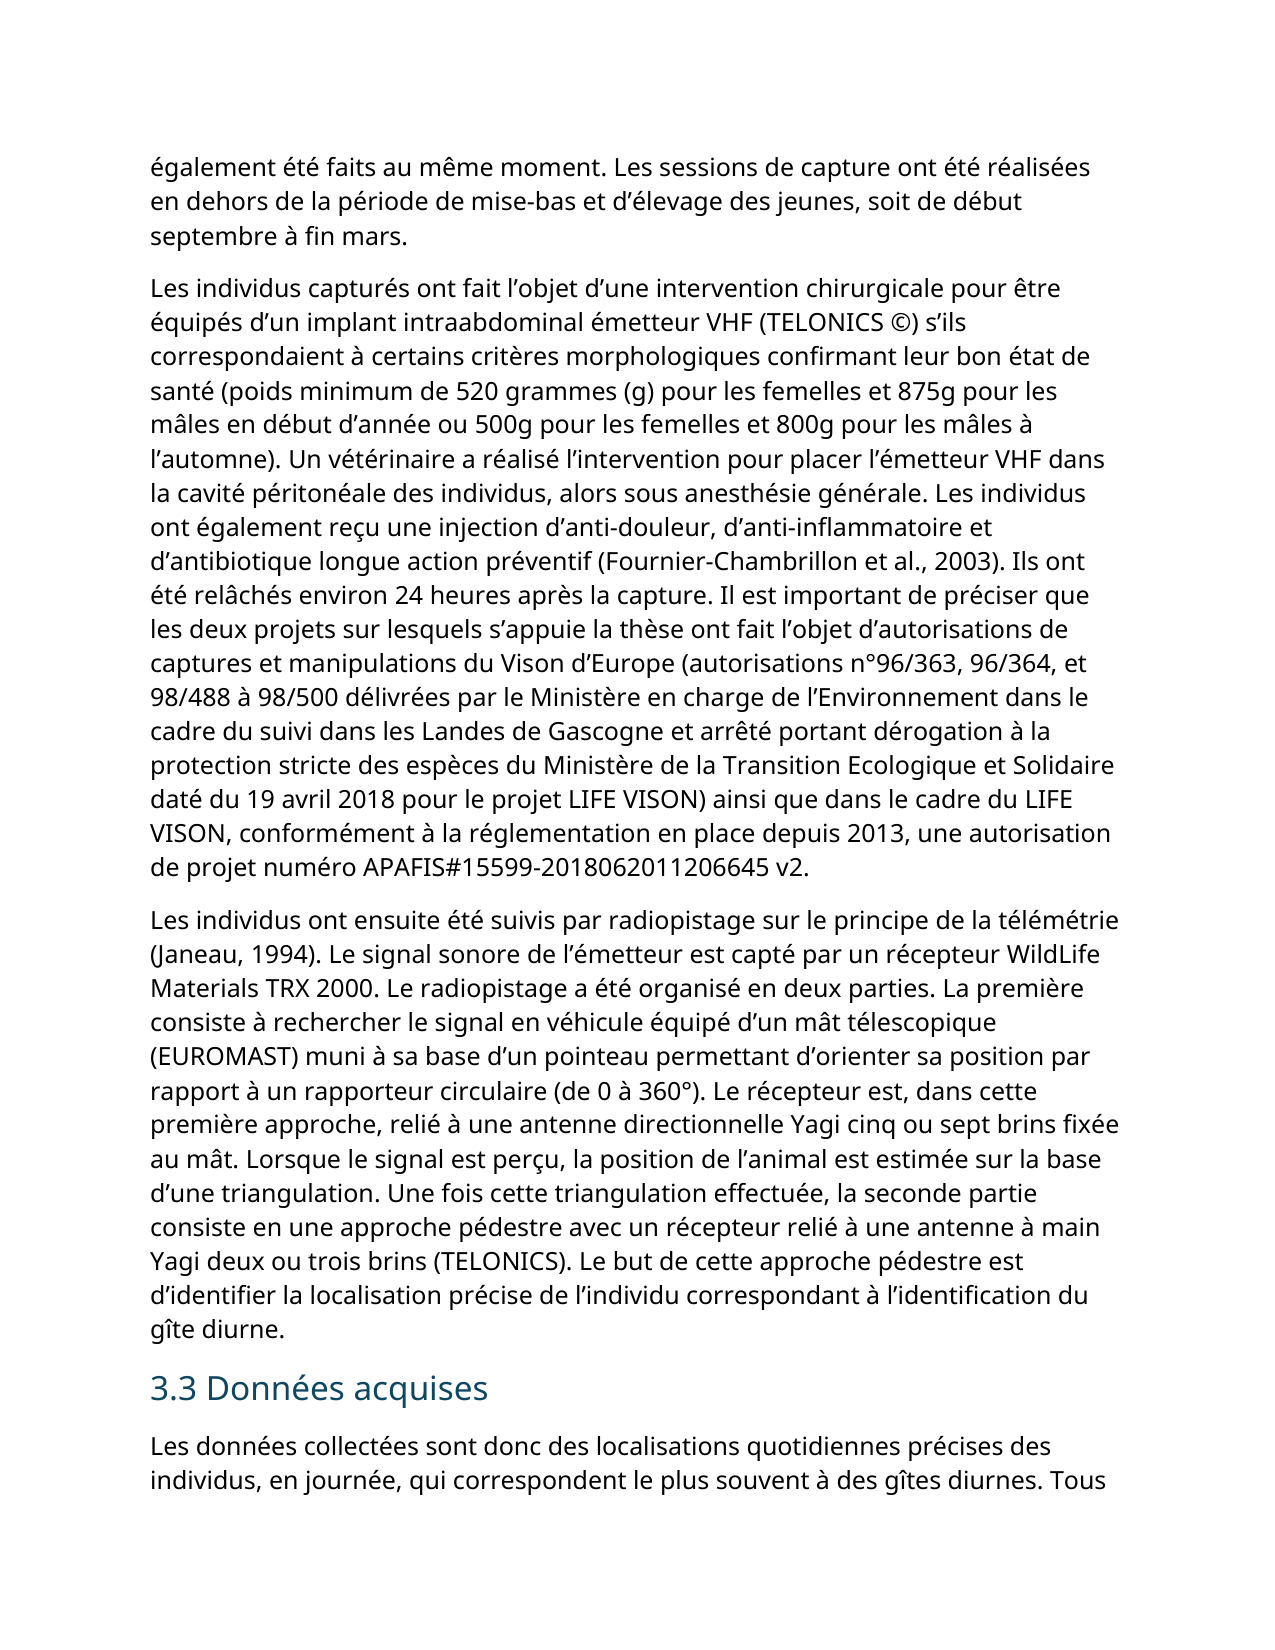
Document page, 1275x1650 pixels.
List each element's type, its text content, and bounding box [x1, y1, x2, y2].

subtitle 3.3 Données acquises [150, 1364, 1125, 1410]
text Les individus capturés ont fait l’objet d’une intervention chirurgicale pour être équipés d’un implant intraabdominal émetteur VHF (TELONICS ©) s’ils correspondaient à certains critères morphologiques confirmant leur bon état de santé (poids minimum de 520 grammes (g) pour les femelles et 875g pour les mâles en début d’année ou 500g pour les femelles et 800g pour les mâles à l’automne). Un vétérinaire a réalisé l’intervention pour placer l’émetteur VHF dans la cavité péritonéale des individus, alors sous anesthésie générale. Les individus ont également reçu une injection d’anti-douleur, d’anti-inflammatoire et d’antibiotique longue action préventif (Fournier-Chambrillon et al., 2003). Ils ont été relâchés environ 24 heures après la capture. Il est important de préciser que les deux projets sur lesquels s’appuie la thèse ont fait l’objet d’autorisations de captures et manipulations du Vison d’Europe (autorisations n°96/363, 96/364, et 98/488 à 98/500 délivrées par le Ministère en charge de l’Environnement dans le cadre du suivi dans les Landes de Gascogne et arrêté portant dérogation à la protection stricte des espèces du Ministère de la Transition Ecologique et Solidaire daté du 19 avril 2018 pour le projet LIFE VISON) ainsi que dans le cadre du LIFE VISON, conformément à la réglementation en place depuis 2013, une autorisation de projet numéro APAFIS#15599-2018062011206645 v2. [150, 271, 1125, 884]
text Les individus ont ensuite été suivis par radiopistage sur le principe de la télémétrie (Janeau, 1994). Le signal sonore de l’émetteur est capté par un récepteur WildLife Materials TRX 2000. Le radiopistage a été organisé en deux parties. La première consiste à rechercher le signal en véhicule équipé d’un mât télescopique (EUROMAST) muni à sa base d’un pointeau permettant d’orienter sa position par rapport à un rapporteur circulaire (de 0 à 360°). Le récepteur est, dans cette première approche, relié à une antenne directionnelle Yagi cinq ou sept brins fixée au mât. Lorsque le signal est perçu, la position de l’animal est estimée sur la base d’une triangulation. Une fois cette triangulation effectuée, la seconde partie consiste en une approche pédestre avec un récepteur relié à une antenne à main Yagi deux ou trois brins (TELONICS). Le but de cette approche pédestre est d’identifier la localisation précise de l’individu correspondant à l’identification du gîte diurne. [150, 903, 1125, 1346]
